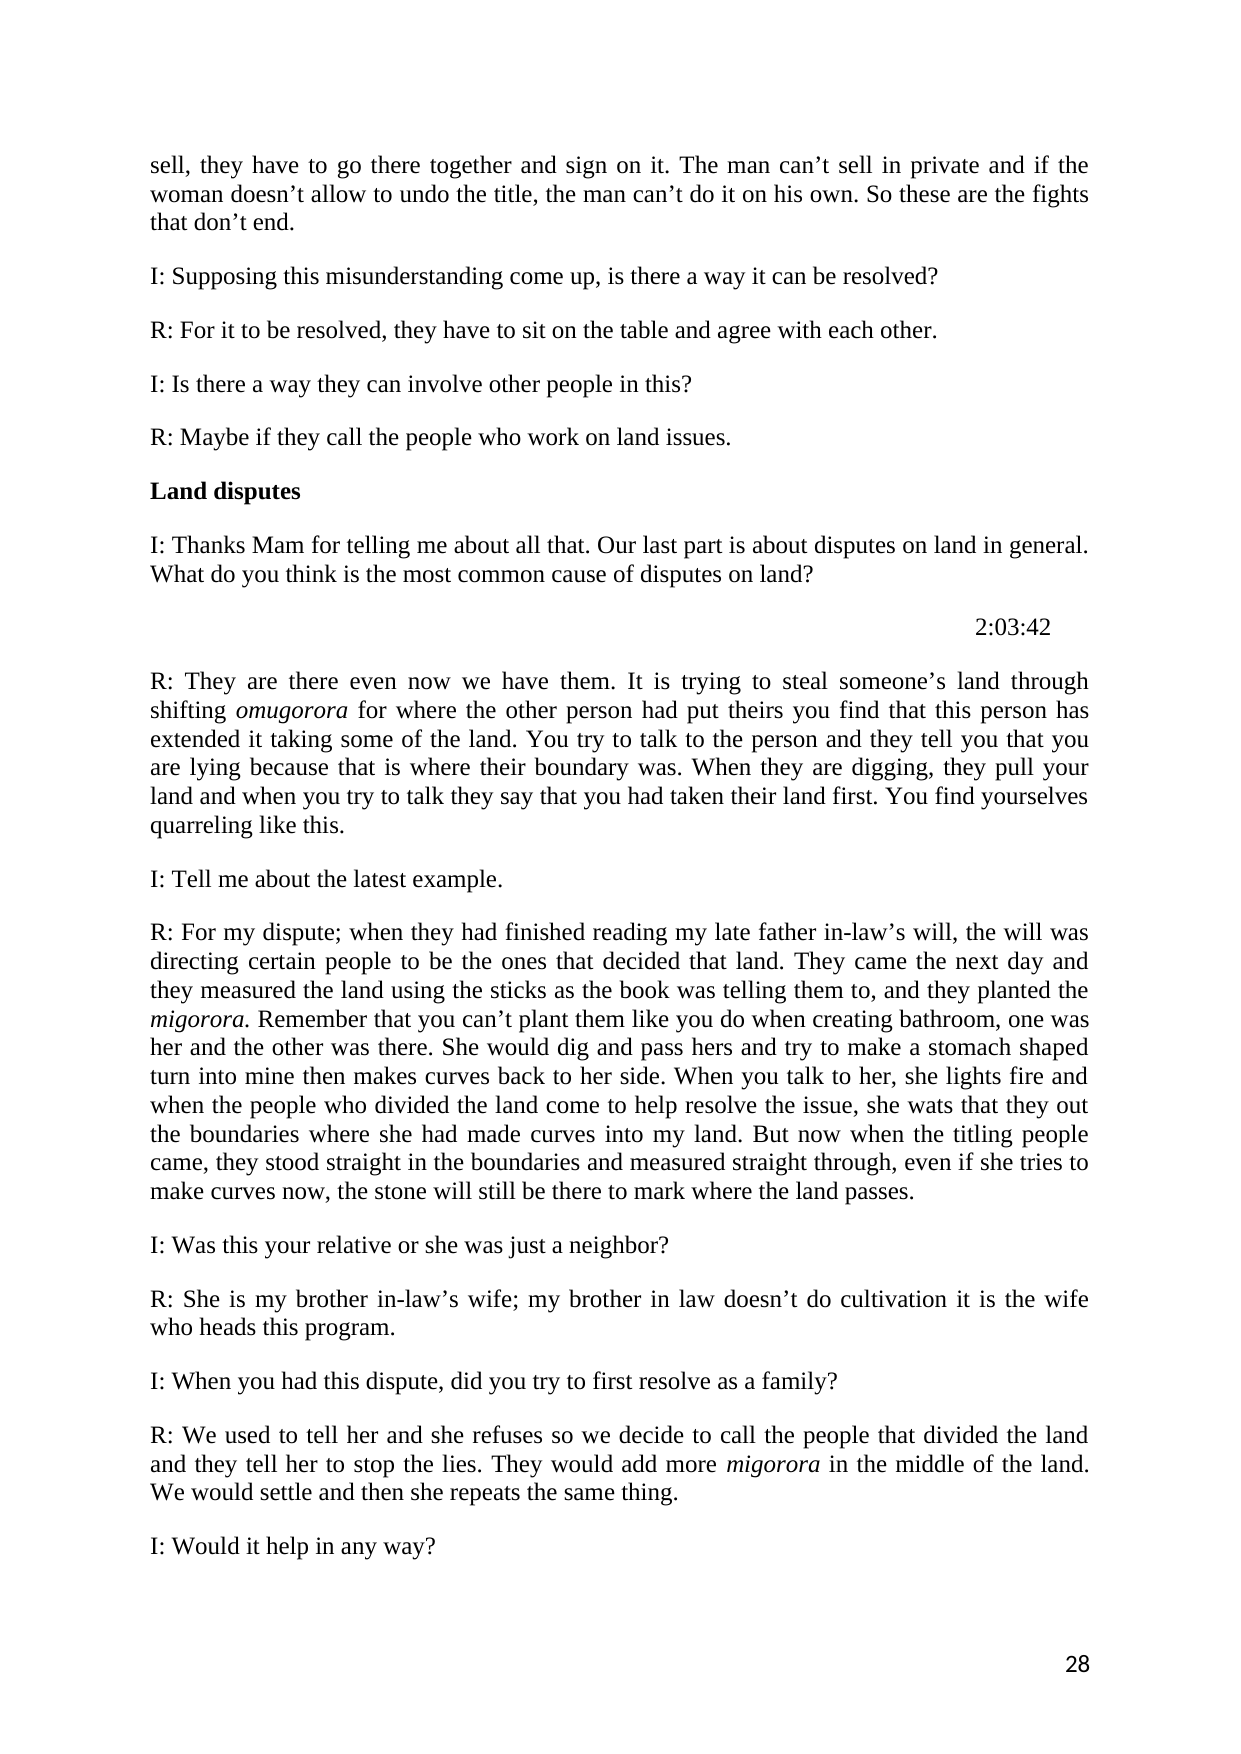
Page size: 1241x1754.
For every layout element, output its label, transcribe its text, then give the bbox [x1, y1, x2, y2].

text I: Is there a way they can involve other people in this? [150, 369, 1090, 397]
text I: Tell me about the latest example. [150, 864, 1090, 892]
text I: Was this your relative or she was just a neighbor? [150, 1230, 1090, 1259]
text I: Would it help in any way? [150, 1531, 1090, 1560]
text I: When you had this dispute, did you try to first resolve as a family? [150, 1366, 1090, 1395]
text R: We used to tell her and she refuses so we decide to call the people that divided the land and they tell her to stop the lies. They would add more migorora in the middle of the land. We would settle and then she repeats the same thing. [150, 1420, 1090, 1506]
text 2:03:42 [975, 612, 1090, 641]
text I: Thanks Mam for telling me about all that. Our last part is about disputes on land in general. What do you think is the most common cause of disputes on land? [150, 530, 1090, 587]
text R: For my dispute; when they had finished reading my late father in-law’s will, the will was directing certain people to be the ones that decided that land. They came the next day and they measured the land using the sticks as the book was telling them to, and they planted the migorora. Remember that you can’t plant them like you do when creating bathroom, one was her and the other was there. She would dig and pass hers and try to make a stomach shaped turn into mine then makes curves back to her side. When you talk to her, she lights fire and when the people who divided the land come to help resolve the issue, she wats that they out the boundaries where she had made curves into my land. But now when the titling people came, they stood straight in the boundaries and measured straight through, even if she tries to make curves now, the stone will still be there to mark where the land passes. [150, 917, 1090, 1205]
text R: She is my brother in-law’s wife; my brother in law doesn’t do cultivation it is the wife who heads this program. [150, 1284, 1090, 1341]
text Land disputes [150, 476, 1090, 505]
text R: They are there even now we have them. It is trying to steal someone’s land through shifting omugorora for where the other person had put theirs you find that this person has extended it taking some of the land. You try to talk to the person and they tell you that you are lying because that is where their boundary was. When they are digging, they pull your land and when you try to talk they say that you had taken their land first. You find yourselves quarreling like this. [150, 666, 1090, 839]
text R: For it to be resolved, they have to sit on the table and agree with each other. [150, 315, 1090, 344]
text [150, 150, 1090, 236]
text R: Maybe if they call the people who work on land issues. [150, 422, 1090, 451]
text I: Supposing this misunderstanding come up, is there a way it can be resolved? [150, 261, 1090, 290]
